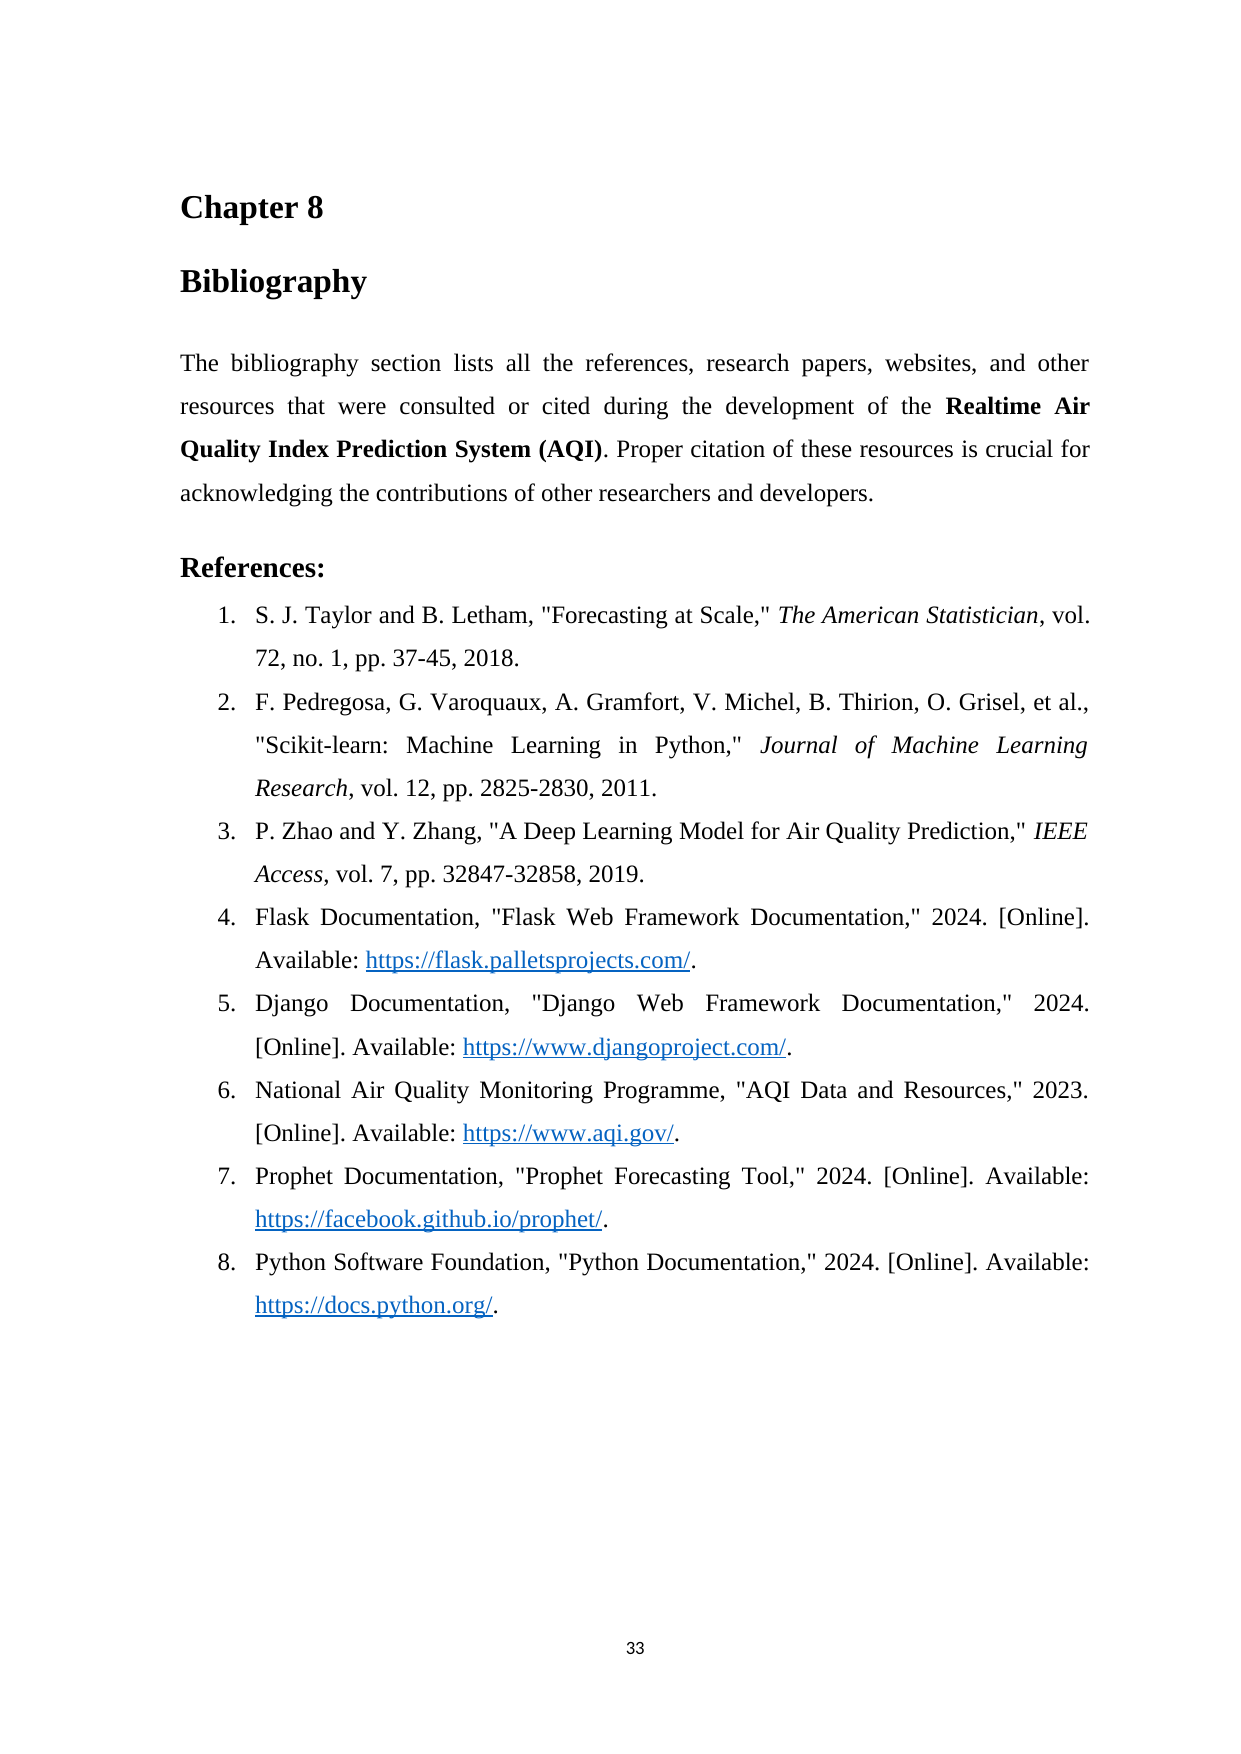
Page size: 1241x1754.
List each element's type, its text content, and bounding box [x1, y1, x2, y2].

list P. Zhao and Y. Zhang, "A Deep Learning Model for Air Quality Prediction," IEEE Access, vol. 7, pp. 32847-32858, 2019. [217, 816, 1090, 888]
list Python Software Foundation, "Python Documentation," 2024. [Online]. Available: https://docs.python.org/. [217, 1247, 1090, 1319]
list F. Pedregosa, G. Varoquaux, A. Gramfort, V. Michel, B. Thirion, O. Grisel, et al., "Scikit-learn: Machine Learning in Python," Journal of Machine Learning Research, vol. 12, pp. 2825-2830, 2011. [217, 687, 1090, 802]
subtitle Bibliography [180, 262, 1090, 300]
text The bibliography section lists all the references, research papers, websites, and other resources that were consulted or cited during the development of the Realtime Air Quality Index Prediction System (AQI). Proper citation of these resources is crucial for acknowledging the contributions of other researchers and developers. [180, 348, 1090, 506]
subtitle Chapter 8 [180, 187, 1090, 226]
subtitle References: [180, 550, 1090, 583]
list Django Documentation, "Django Web Framework Documentation," 2024. [Online]. Available: https://www.djangoproject.com/. [217, 988, 1090, 1060]
list S. J. Taylor and B. Letham, "Forecasting at Scale," The American Statistician, vol. 72, no. 1, pp. 37-45, 2018. [217, 600, 1090, 672]
list Prophet Documentation, "Prophet Forecasting Tool," 2024. [Online]. Available: https://facebook.github.io/prophet/. [217, 1161, 1090, 1233]
list Flask Documentation, "Flask Web Framework Documentation," 2024. [Online]. Available: https://flask.palletsprojects.com/. [217, 902, 1090, 974]
list National Air Quality Monitoring Programme, "AQI Data and Resources," 2023. [Online]. Available: https://www.aqi.gov/. [217, 1075, 1090, 1147]
